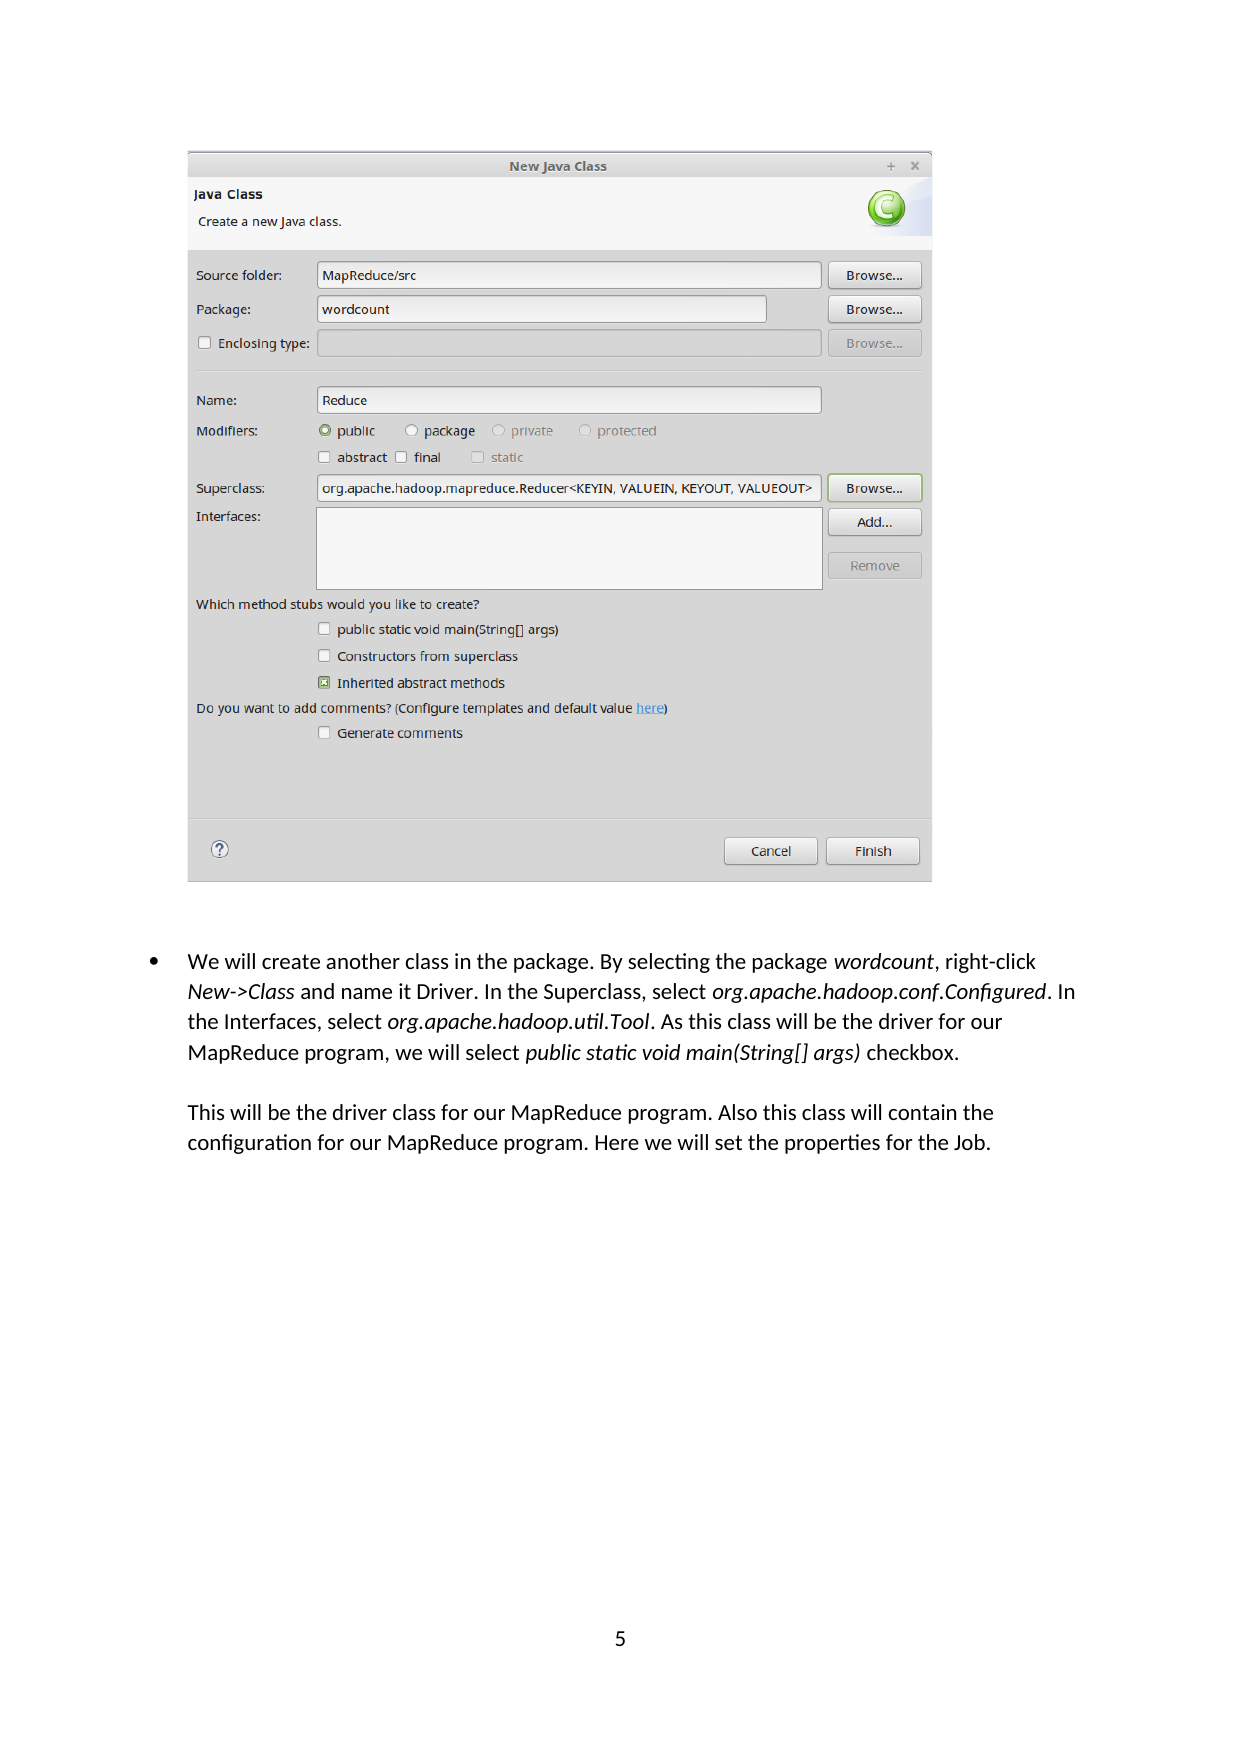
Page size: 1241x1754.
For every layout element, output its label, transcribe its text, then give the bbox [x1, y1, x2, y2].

picture [187, 150, 933, 882]
list This will be the driver class for our MapReduce program. Also this class will contain the configuration for our MapReduce program. Here we will set the properties for the Job. [187, 1098, 1090, 1156]
list We will create another class in the package. By selecting the package wordcount, right-click New->Class and name it Driver. In the Superclass, select org.apache.hadoop.conf.Configured. In the Interfaces, select org.apache.hadoop.util.Tool. As this class will be the driver for our MapReduce program, we will select public static void main(String[] args) checkbox. [150, 947, 1090, 1066]
